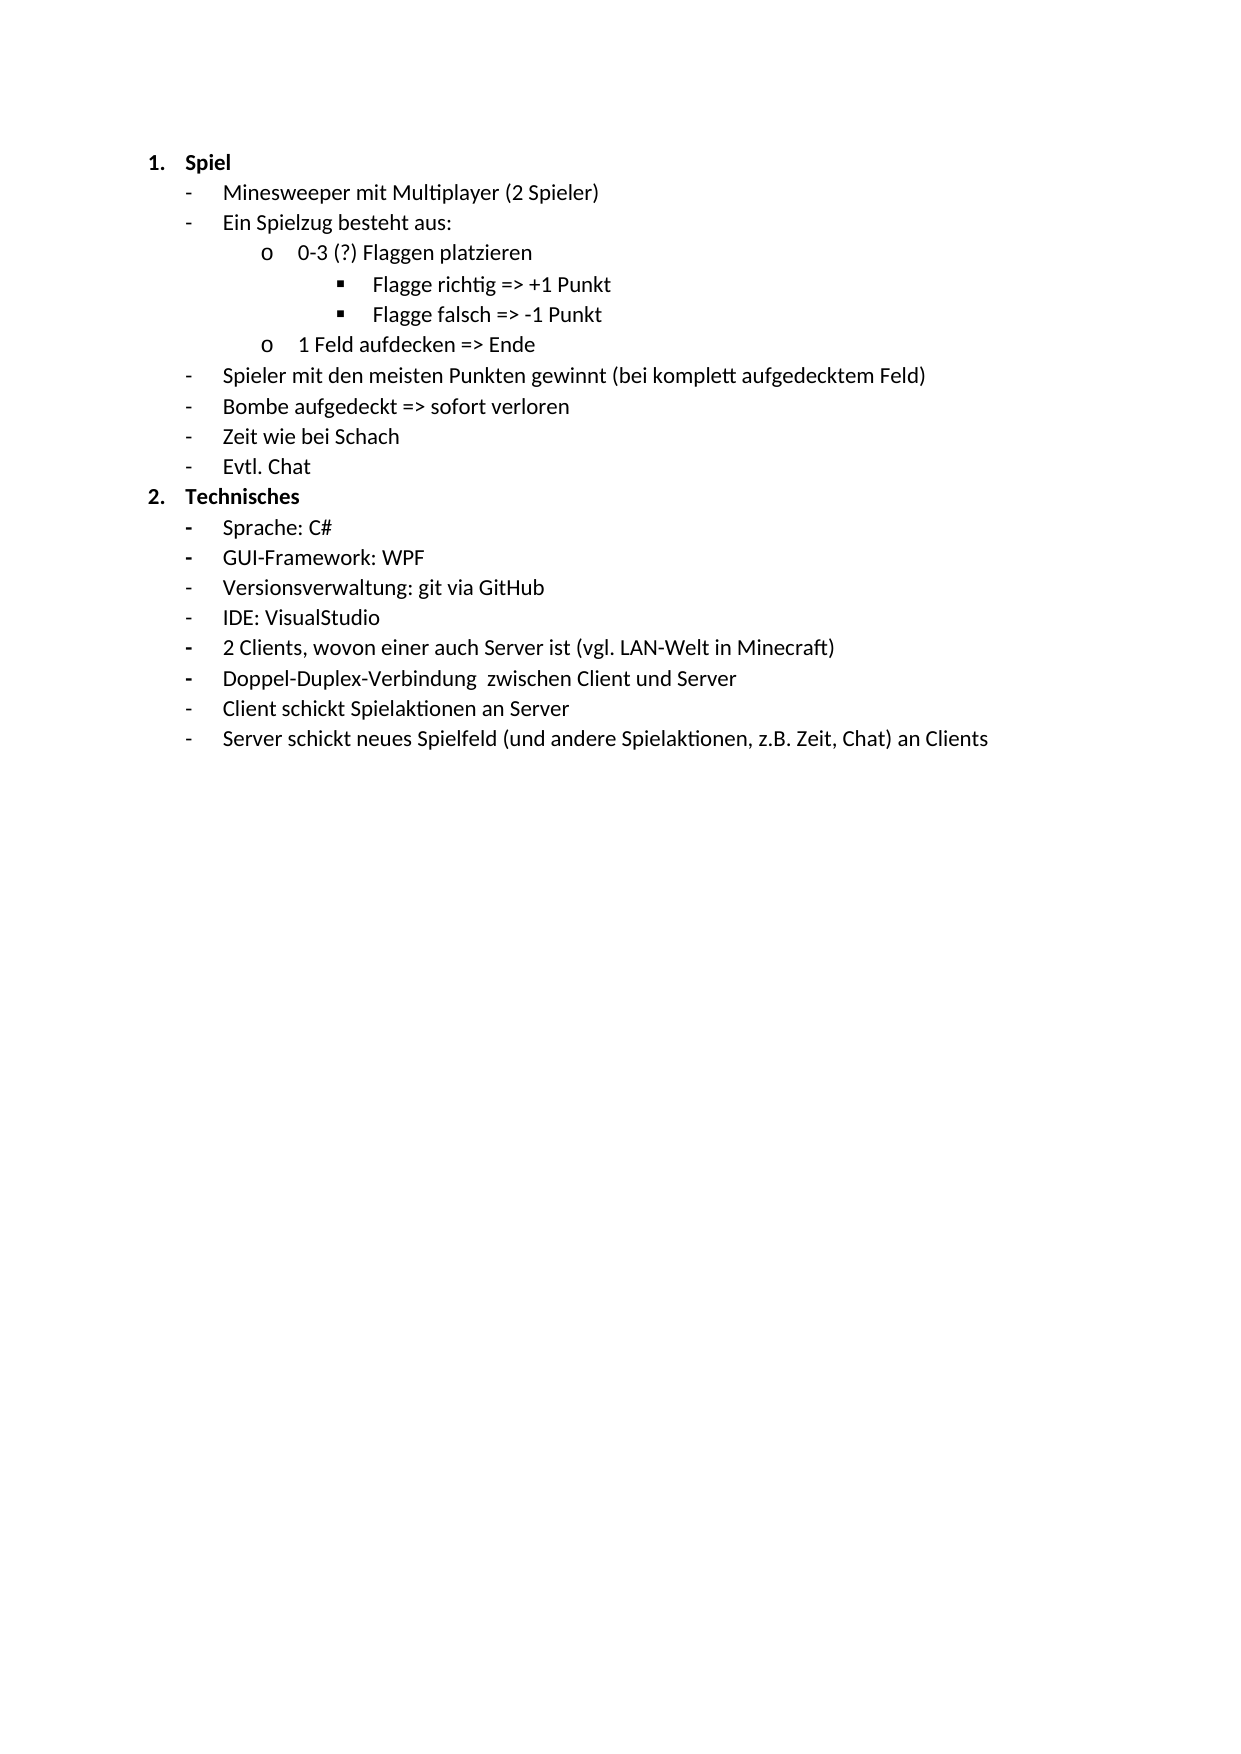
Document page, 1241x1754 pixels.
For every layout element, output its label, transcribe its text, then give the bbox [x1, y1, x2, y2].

list Flagge falsch => -1 Punkt [335, 300, 1093, 328]
list Sprache: C# [185, 513, 1093, 541]
list Technisches [148, 482, 1093, 510]
list IDE: VisualStudio [185, 603, 1093, 631]
list 1 Feld aufdecken => Ende [260, 330, 1093, 359]
list 0-3 (?) Flaggen platzieren [260, 238, 1093, 267]
list Server schickt neues Spielfeld (und andere Spielaktionen, z.B. Zeit, Chat) an Clients [185, 724, 1093, 752]
list Spieler mit den meisten Punkten gewinnt (bei komplett aufgedecktem Feld) [185, 362, 1093, 389]
list Client schickt Spielaktionen an Server [185, 694, 1093, 722]
list Minesweeper mit Multiplayer (2 Spieler) [185, 178, 1093, 206]
list Spiel [148, 148, 1093, 176]
list Evtl. Chat [185, 452, 1093, 480]
list Bombe aufgedeckt => sofort verloren [185, 392, 1093, 420]
list GUI-Framework: WPF [185, 543, 1093, 571]
list Flagge richtig => +1 Punkt [335, 270, 1093, 298]
list 2 Clients, wovon einer auch Server ist (vgl. LAN-Welt in Minecraft) [185, 633, 1093, 661]
list Ein Spielzug besteht aus: [185, 208, 1093, 236]
list Doppel-Duplex-Verbindung zwischen Client und Server [185, 664, 1093, 692]
list Zeit wie bei Schach [185, 422, 1093, 450]
list Versionsverwaltung: git via GitHub [185, 573, 1093, 601]
